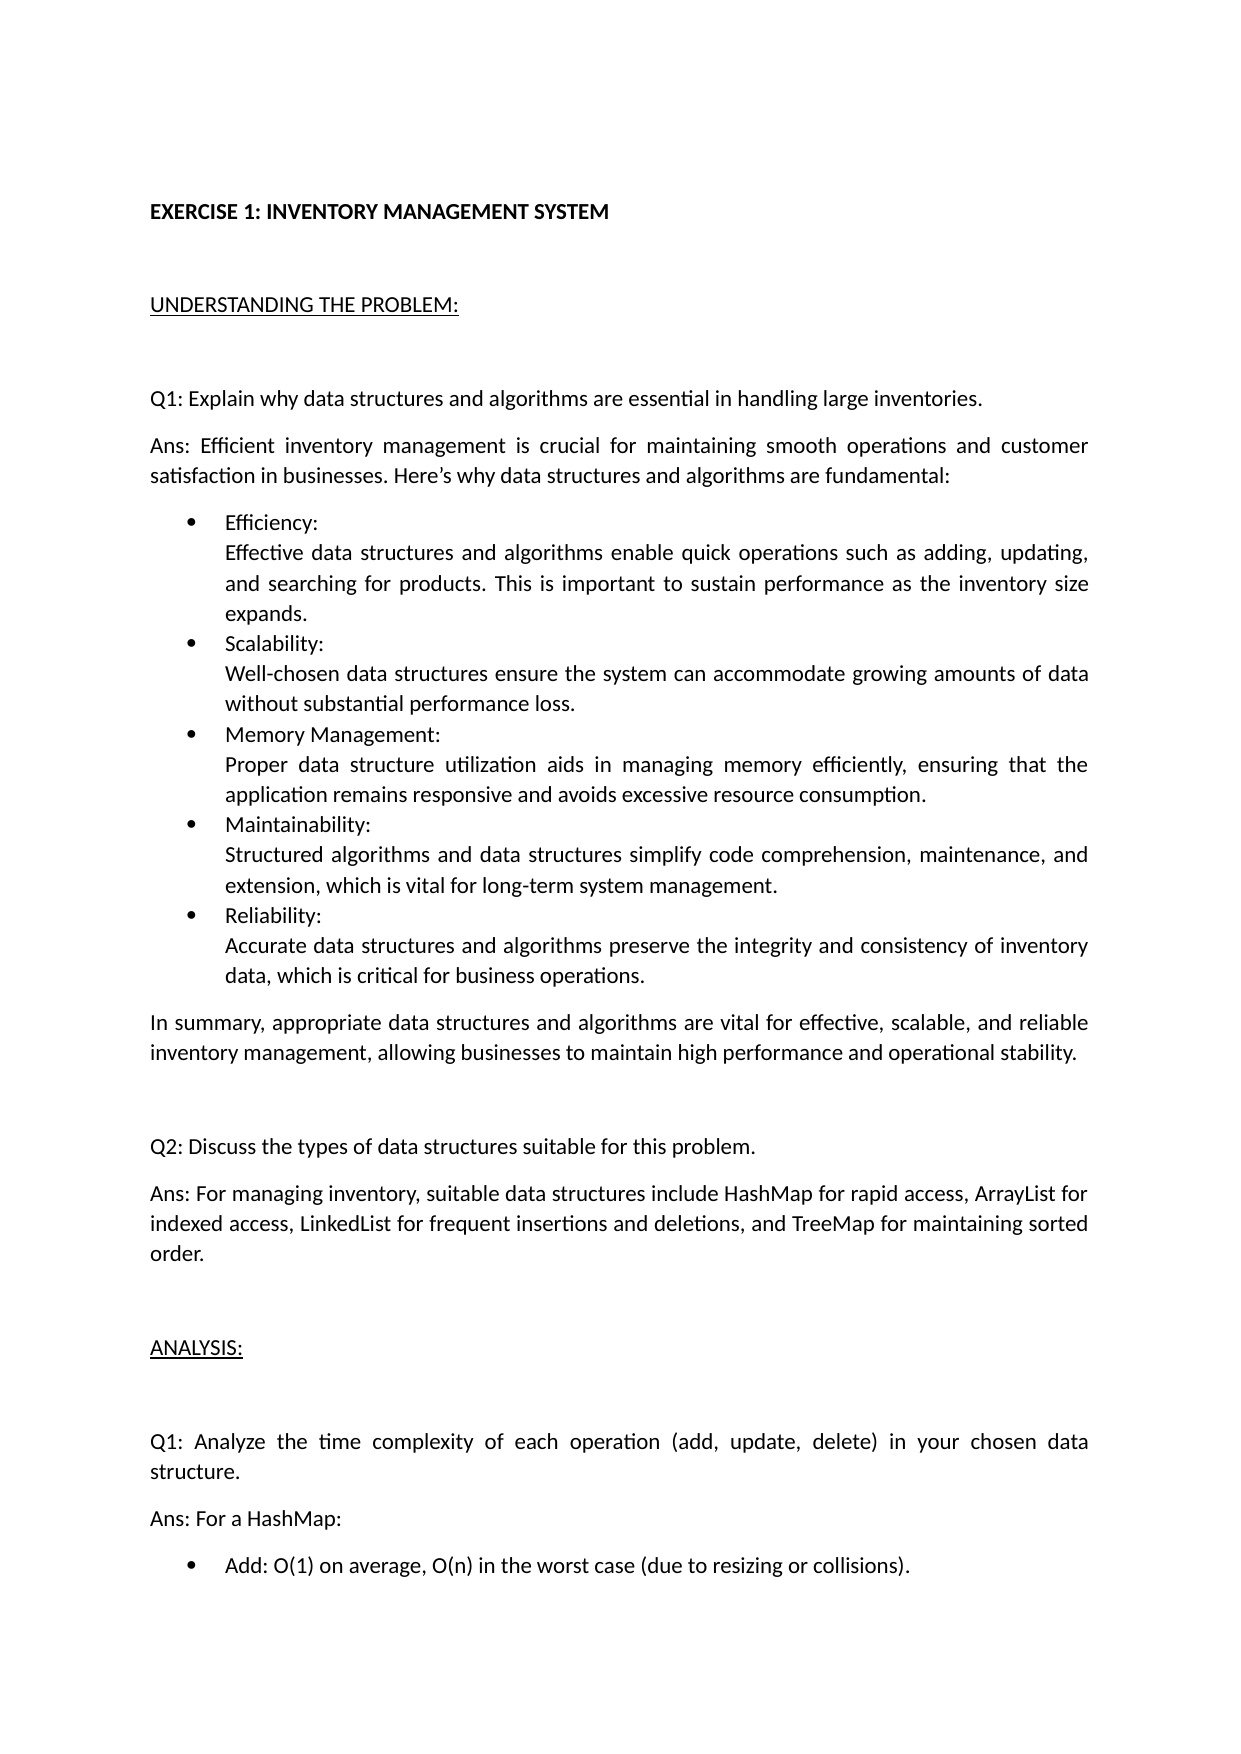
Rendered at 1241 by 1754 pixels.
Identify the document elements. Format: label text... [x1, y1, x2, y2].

list Accurate data structures and algorithms preserve the integrity and consistency of inventory data, which is critical for business operations. [225, 931, 1090, 989]
text Ans: For a HashMap: [150, 1504, 1090, 1532]
list Reliability: [187, 901, 1090, 929]
text Ans: For managing inventory, suitable data structures include HashMap for rapid access, ArrayList for indexed access, LinkedList for frequent insertions and deletions, and TreeMap for maintaining sorted order. [150, 1179, 1090, 1268]
text Q1: Explain why data structures and algorithms are essential in handling large inventories. [150, 384, 1090, 412]
text UNDERSTANDING THE PROBLEM: [150, 291, 1090, 319]
list Memory Management: [187, 720, 1090, 748]
list Structured algorithms and data structures simplify code comprehension, maintenance, and extension, which is vital for long-term system management. [225, 841, 1090, 899]
text Ans: Efficient inventory management is crucial for maintaining smooth operations and customer satisfaction in businesses. Here’s why data structures and algorithms are fundamental: [150, 431, 1090, 489]
list Well-chosen data structures ensure the system can accommodate growing amounts of data without substantial performance loss. [225, 659, 1090, 718]
text Q2: Discuss the types of data structures suitable for this problem. [150, 1132, 1090, 1160]
text EXERCISE 1: INVENTORY MANAGEMENT SYSTEM [150, 197, 1090, 225]
list Efficiency: [187, 508, 1090, 536]
text ANALYSIS: [150, 1333, 1090, 1361]
list Add: O(1) on average, O(n) in the worst case (due to resizing or collisions). [187, 1551, 1090, 1579]
list Effective data structures and algorithms enable quick operations such as adding, updating, and searching for products. This is important to sustain performance as the inventory size expands. [225, 538, 1090, 627]
text Q1: Analyze the time complexity of each operation (add, update, delete) in your chosen data structure. [150, 1427, 1090, 1485]
list Proper data structure utilization aids in managing memory efficiently, ensuring that the application remains responsive and avoids excessive resource consumption. [225, 750, 1090, 808]
text In summary, appropriate data structures and algorithms are vital for effective, scalable, and reliable inventory management, allowing businesses to maintain high performance and operational stability. [150, 1008, 1090, 1067]
list Scalability: [187, 629, 1090, 657]
list Maintainability: [187, 810, 1090, 838]
